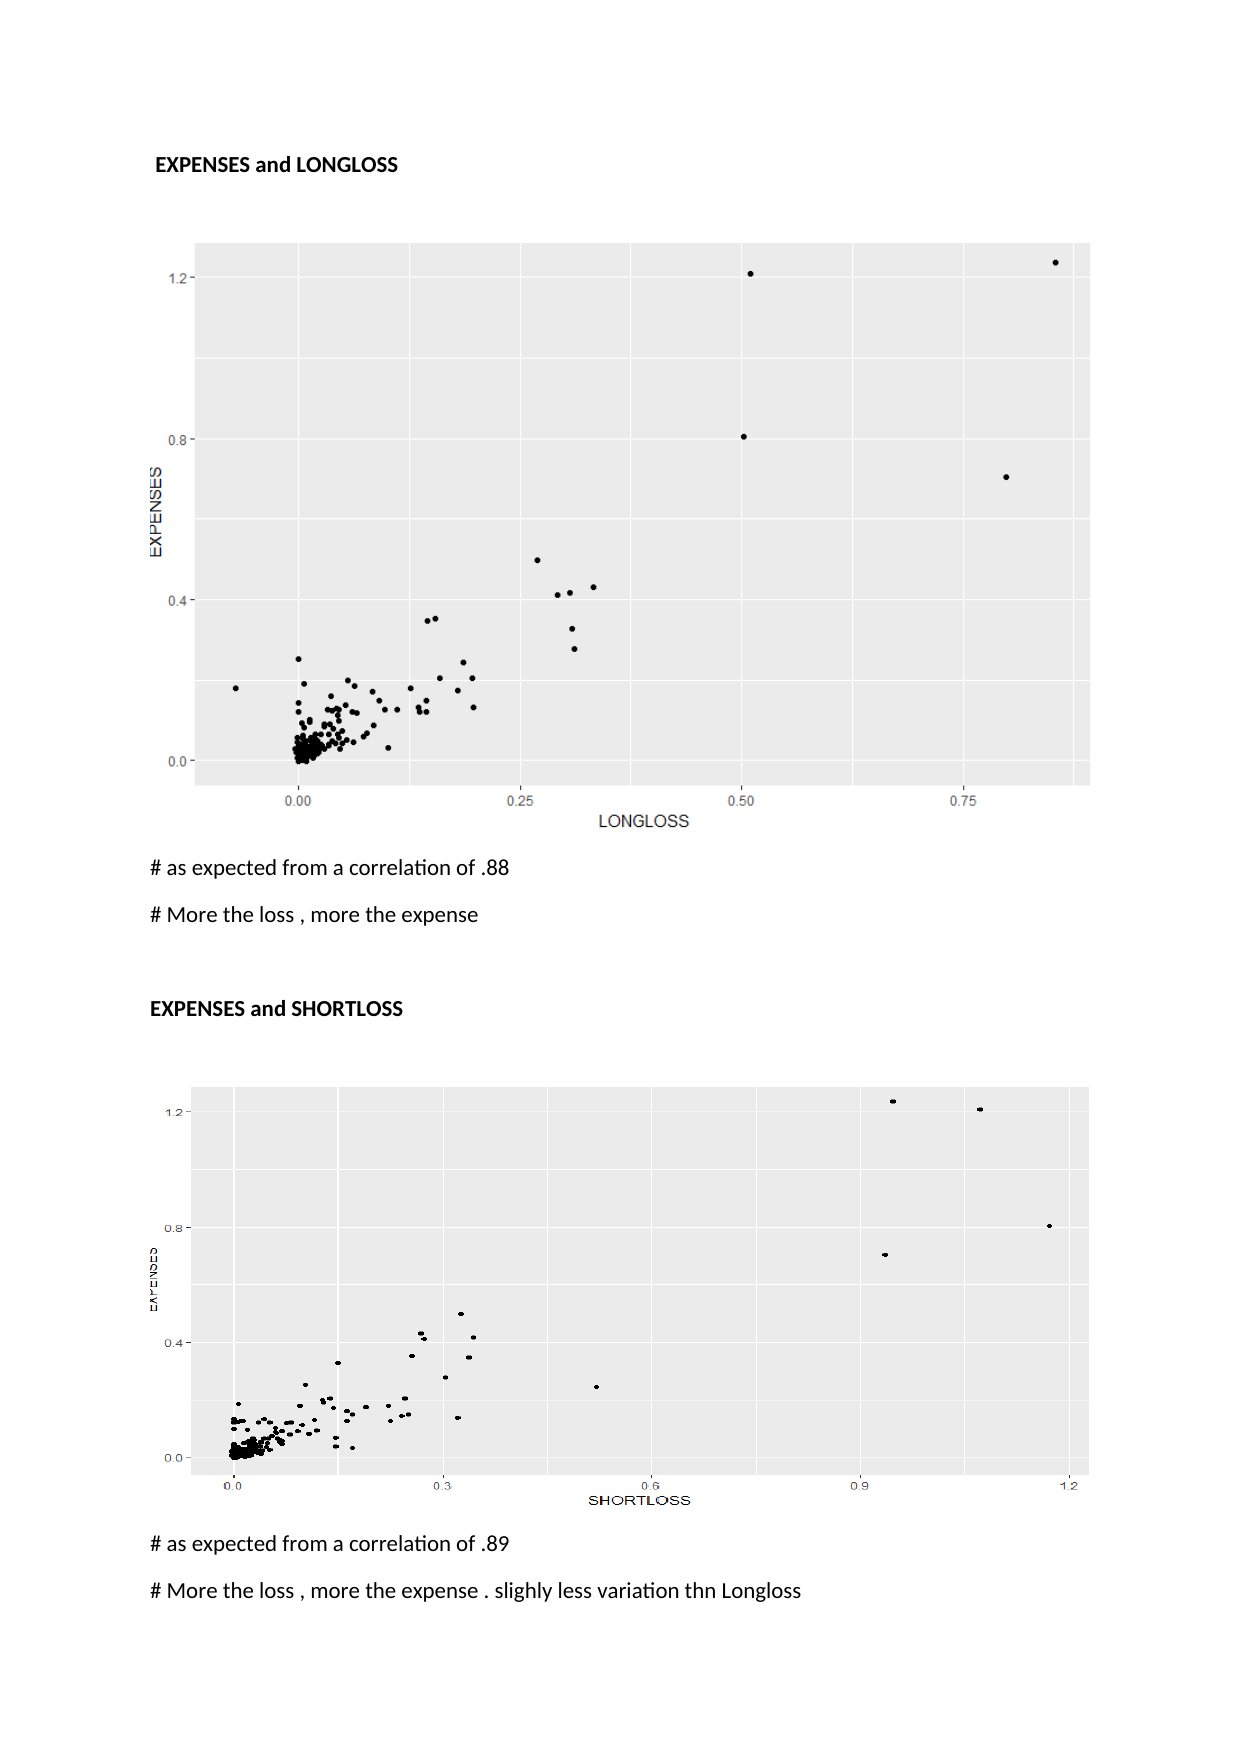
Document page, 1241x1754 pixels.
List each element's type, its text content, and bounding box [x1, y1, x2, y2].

text # More the loss , more the expense [150, 900, 1090, 928]
text # More the loss , more the expense . slighly less variation thn Longloss [150, 1576, 1090, 1604]
text # as expected from a correlation of .88 [150, 853, 1090, 881]
picture [150, 1087, 1091, 1510]
picture [150, 243, 1091, 835]
text EXPENSES and LONGLOSS [150, 150, 1090, 178]
text EXPENSES and SHORTLOSS [150, 994, 1090, 1022]
text # as expected from a correlation of .89 [150, 1529, 1090, 1557]
